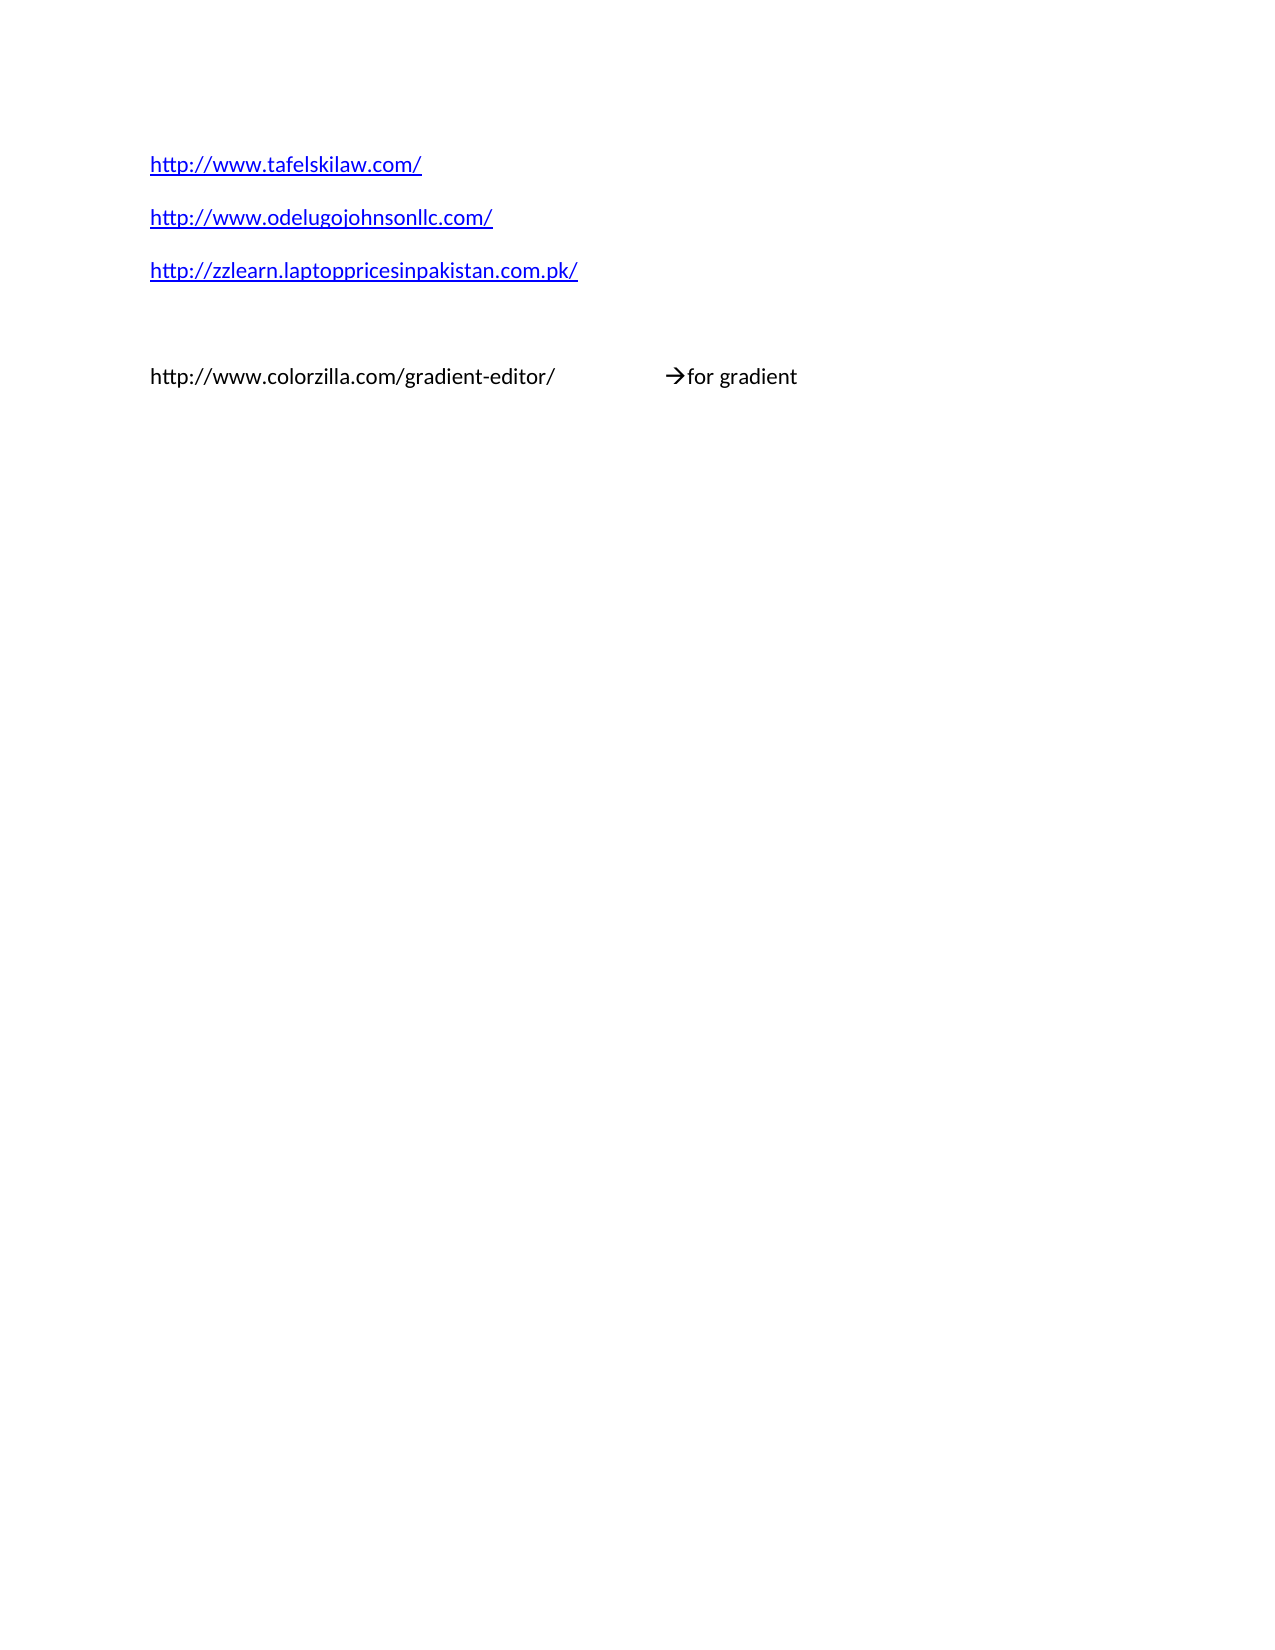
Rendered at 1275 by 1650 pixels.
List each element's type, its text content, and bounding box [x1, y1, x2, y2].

text http://www.colorzilla.com/gradient-editor/ for gradient [150, 362, 1125, 390]
text http://www.tafelskilaw.com/ [150, 150, 1125, 178]
text http://zzlearn.laptoppricesinpakistan.com.pk/ [150, 256, 1125, 284]
text http://www.odelugojohnsonllc.com/ [150, 203, 1125, 231]
